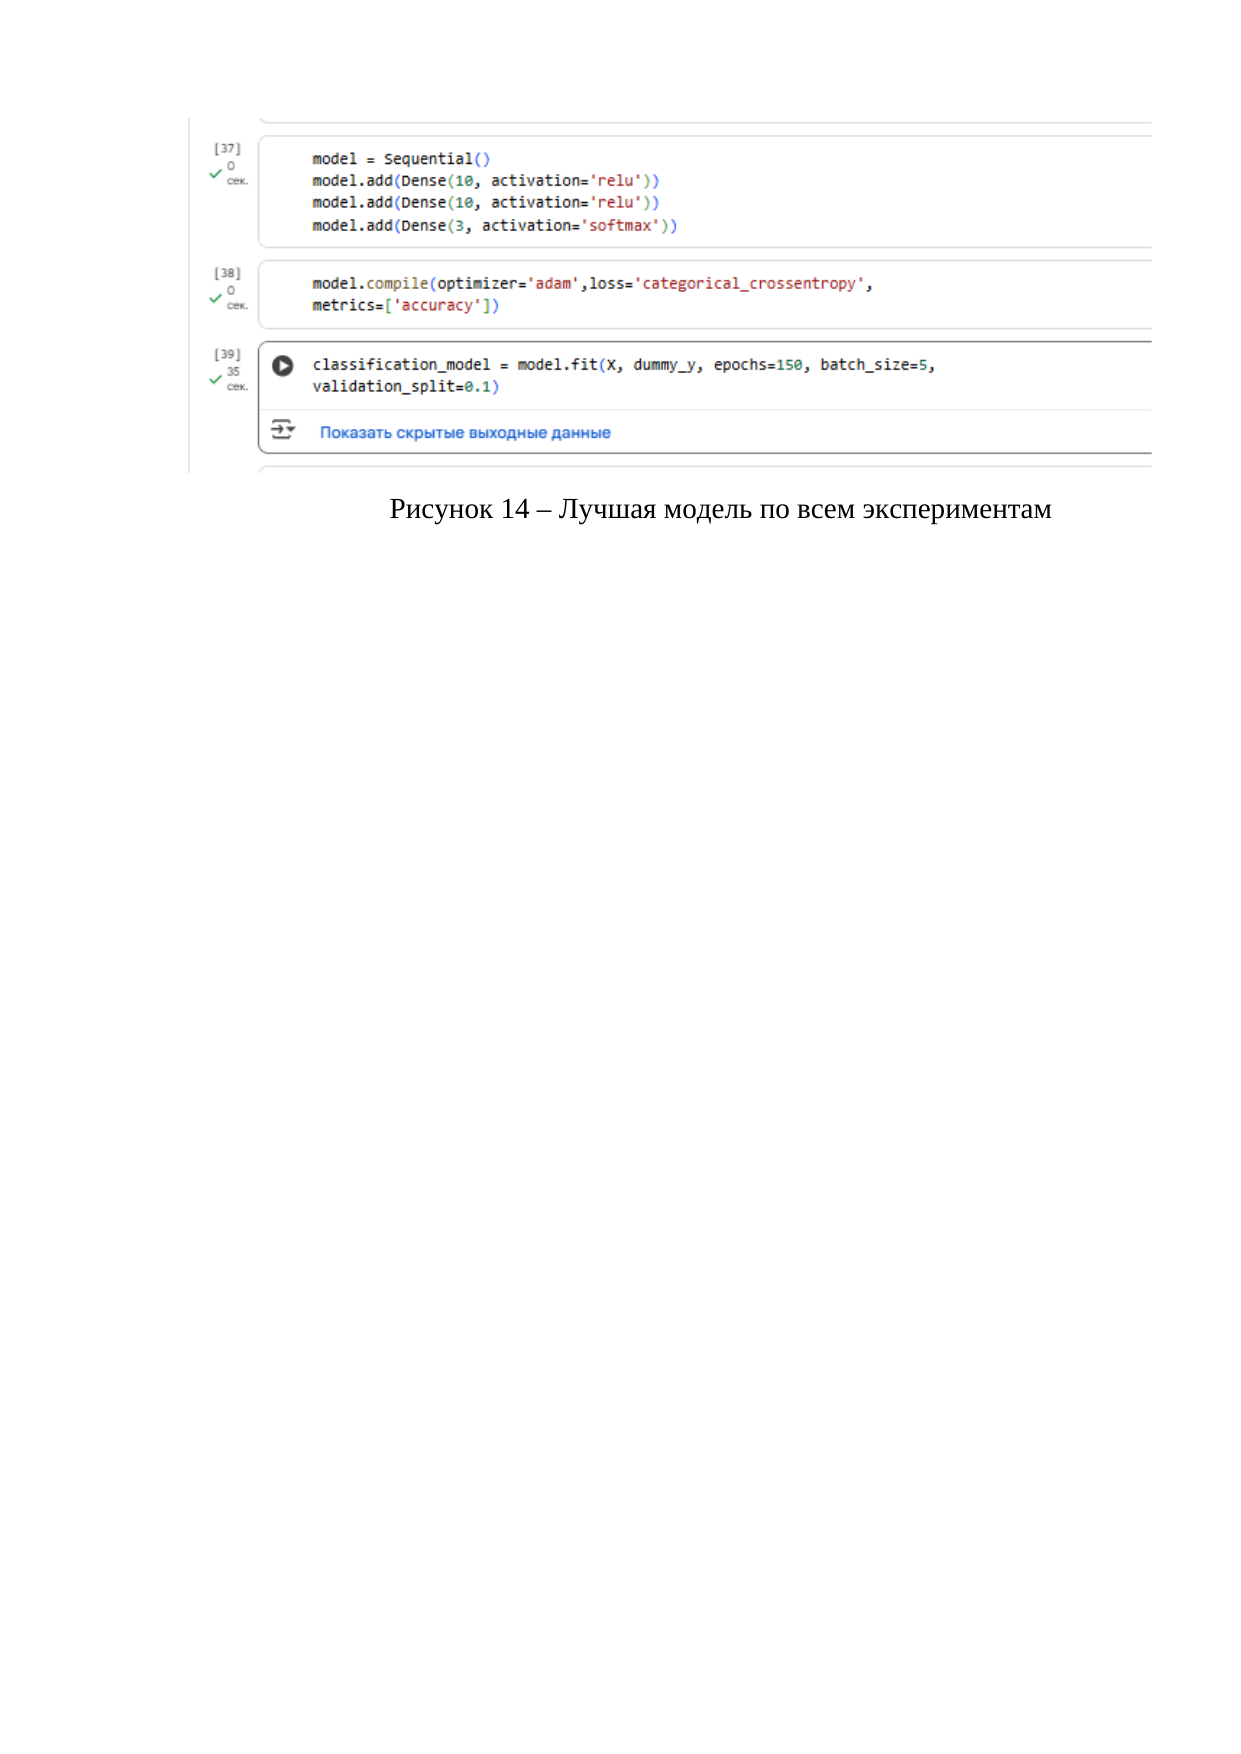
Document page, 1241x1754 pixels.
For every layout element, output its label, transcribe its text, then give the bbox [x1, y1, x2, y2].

list Рисунок 14 – Лучшая модель по всем экспериментам [290, 491, 1152, 525]
picture [177, 118, 1152, 473]
